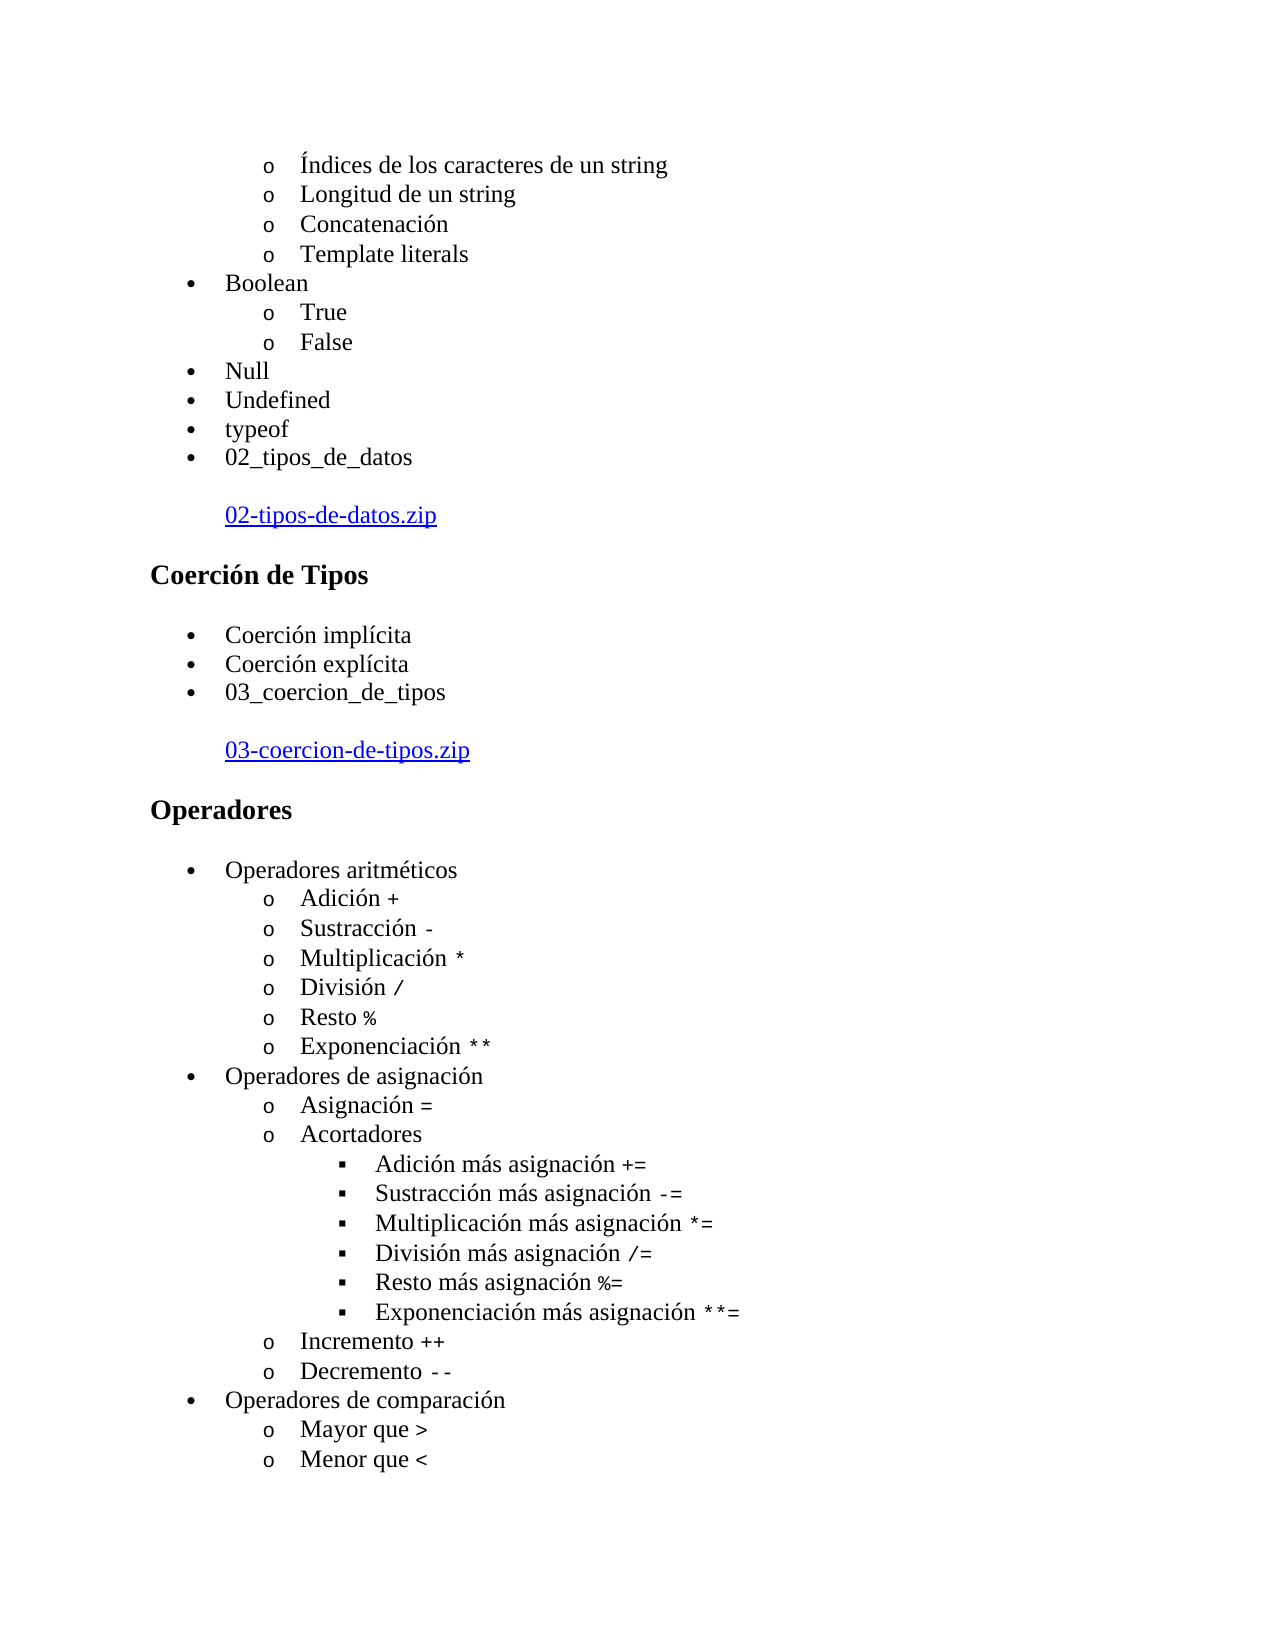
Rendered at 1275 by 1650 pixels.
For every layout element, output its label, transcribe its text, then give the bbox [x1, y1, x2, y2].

list 03_coercion_de_tipos [187, 677, 1125, 706]
list Multiplicación * [262, 943, 1125, 972]
list Exponenciación ** [262, 1031, 1125, 1061]
list Template literals [262, 239, 1125, 268]
list Concatenación [262, 209, 1125, 239]
list Sustracción - [262, 913, 1125, 943]
list Multiplicación más asignación *= [337, 1208, 1125, 1238]
list Operadores de asignación [187, 1061, 1125, 1090]
list Incremento ++ [262, 1326, 1125, 1356]
list Resto % [262, 1002, 1125, 1031]
list Sustracción más asignación -= [337, 1178, 1125, 1208]
list False [262, 327, 1125, 356]
list Longitud de un string [262, 179, 1125, 209]
list División / [262, 972, 1125, 1002]
list Coerción explícita [187, 649, 1125, 677]
list Operadores de comparación [187, 1386, 1125, 1414]
list Null [187, 356, 1125, 385]
list True [262, 297, 1125, 327]
list 02_tipos_de_datos [187, 442, 1125, 471]
list Undefined [187, 385, 1125, 414]
text 03-coercion-de-tipos.zip [225, 735, 1125, 764]
list Adición + [262, 883, 1125, 913]
list División más asignación /= [337, 1238, 1125, 1267]
text Coerción de Tipos [150, 558, 1125, 591]
list Mayor que > [262, 1414, 1125, 1444]
list Coerción implícita [187, 620, 1125, 649]
list Acortadores [262, 1119, 1125, 1149]
list Decremento -- [262, 1356, 1125, 1386]
list Asignación = [262, 1090, 1125, 1119]
list Índices de los caracteres de un string [262, 150, 1125, 179]
list typeof [187, 414, 1125, 442]
text Operadores [150, 793, 1125, 826]
list Exponenciación más asignación **= [337, 1297, 1125, 1326]
list Boolean [187, 268, 1125, 297]
list Operadores aritméticos [187, 855, 1125, 883]
list Menor que < [262, 1444, 1125, 1473]
list Adición más asignación += [337, 1149, 1125, 1178]
list Resto más asignación %= [337, 1267, 1125, 1297]
text 02-tipos-de-datos.zip [225, 500, 1125, 529]
